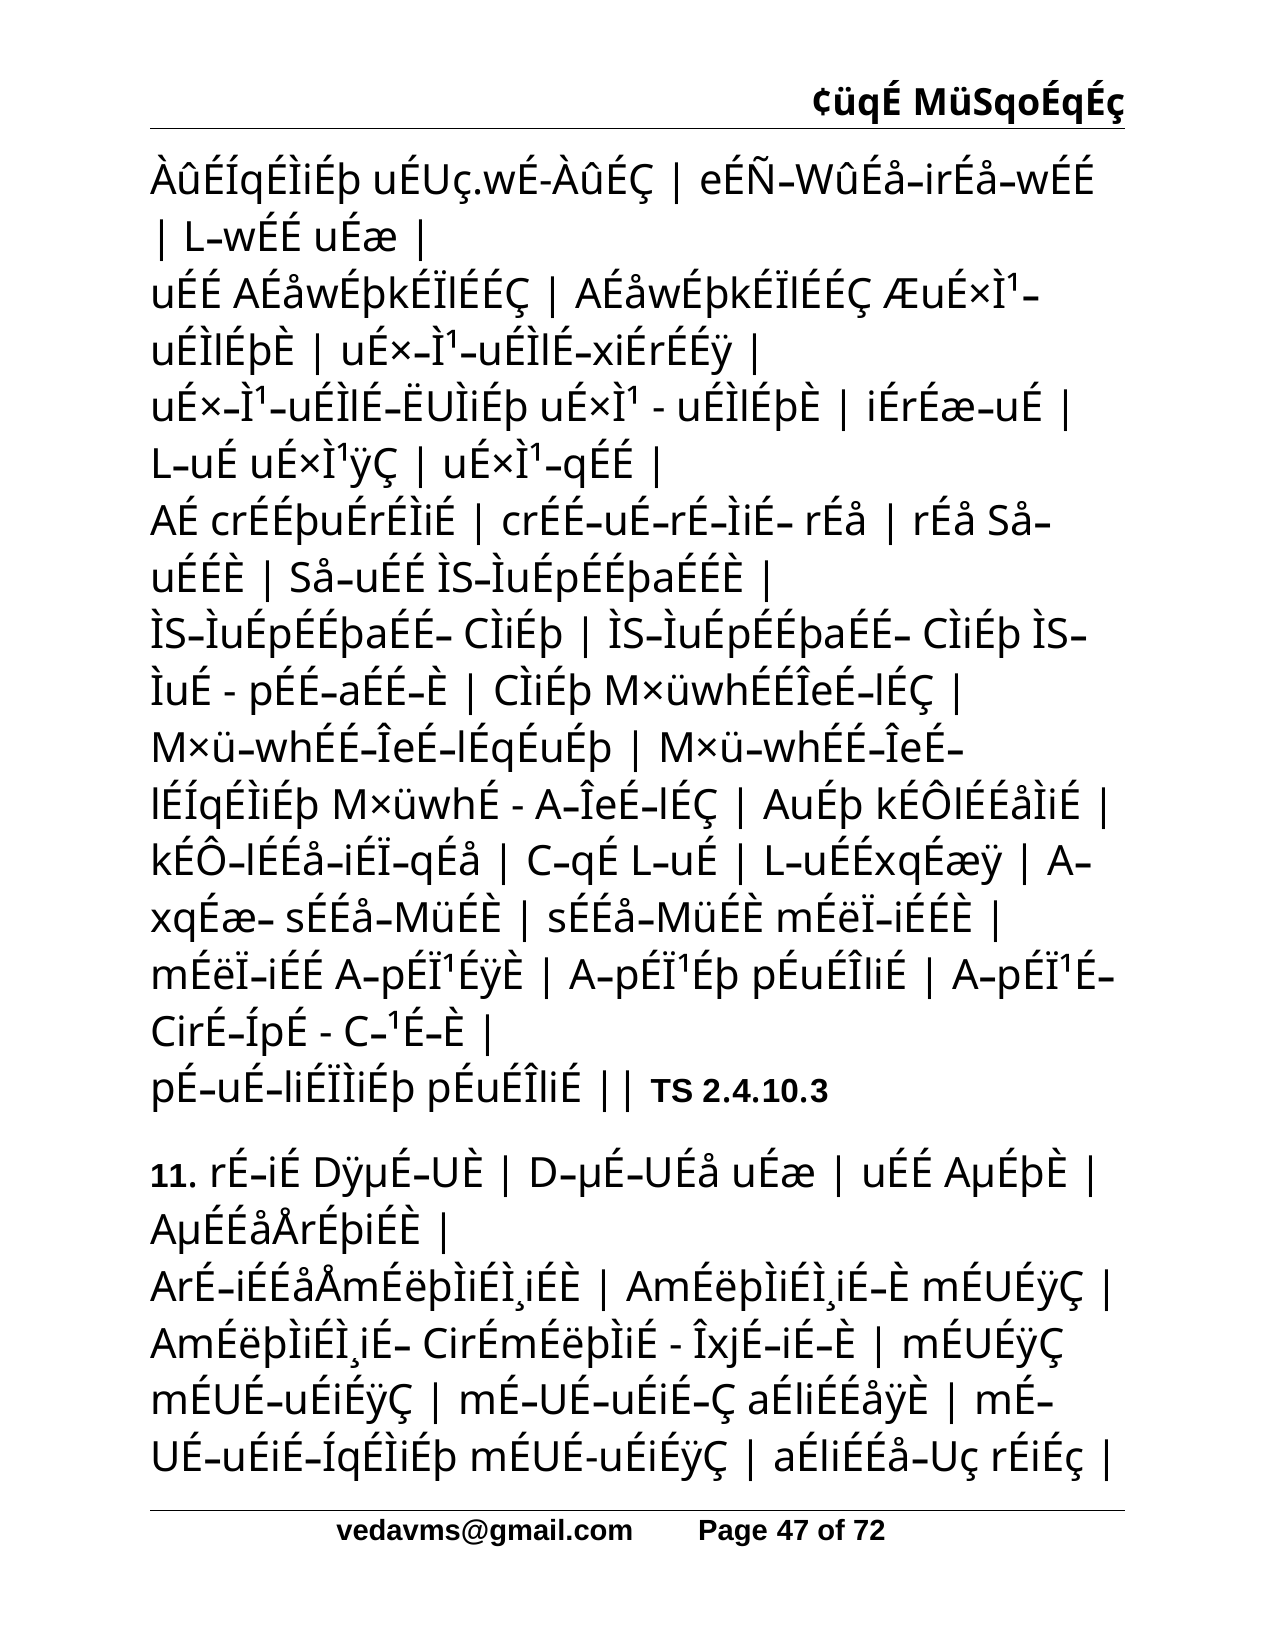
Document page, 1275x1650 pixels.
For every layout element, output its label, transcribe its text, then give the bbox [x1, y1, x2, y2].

text ArÉ–iÉÉåÅmÉëþÌiÉÌ¸iÉÈ | AmÉëþÌiÉÌ¸iÉ–È mÉUÉÿÇ | AmÉëþÌiÉÌ¸iÉ– CirÉmÉëþÌiÉ - ÎxjÉ–iÉ–È | mÉUÉÿÇ mÉUÉ–uÉiÉÿÇ | mÉ–UÉ–uÉiÉ–Ç aÉliÉÉåÿÈ | mÉ–UÉ–uÉiÉ–ÍqÉÌiÉþ mÉUÉ-uÉiÉÿÇ | aÉliÉÉå–Uç rÉiÉç | [150, 1257, 1125, 1484]
text uÉÉ AÉåwÉþkÉÏlÉÉÇ | AÉåwÉþkÉÏlÉÉÇ ÆuÉ×Ì¹–uÉÌlÉþÈ | uÉ×–Ì¹–uÉÌlÉ–xiÉrÉÉÿ | [150, 263, 1125, 377]
text M×ü–whÉÉ–ÎeÉ–lÉqÉuÉþ | M×ü–whÉÉ–ÎeÉ–lÉÍqÉÌiÉþ M×üwhÉ - A–ÎeÉ–lÉÇ | AuÉþ kÉÔlÉÉåÌiÉ | [150, 718, 1125, 831]
text uÉ×–Ì¹–uÉÌlÉ–ËUÌiÉþ uÉ×Ì¹ - uÉÌlÉþÈ | iÉrÉæ–uÉ | L–uÉ uÉ×Ì¹ÿÇ | uÉ×Ì¹–qÉÉ | [150, 377, 1125, 491]
text mÉëÏ–iÉÉ A–pÉÏ¹ÉÿÈ | A–pÉÏ¹Éþ pÉuÉÎliÉ | A–pÉÏ¹É– CirÉ–ÍpÉ - C–¹É–È | [150, 945, 1125, 1058]
text kÉÔ–lÉÉå–iÉÏ–qÉå | C–qÉ L–uÉ | L–uÉÉxqÉæÿ | A–xqÉæ– sÉÉå–MüÉÈ | sÉÉå–MüÉÈ mÉëÏ–iÉÉÈ | [150, 831, 1125, 945]
text pÉ–uÉ–liÉÏÌiÉþ pÉuÉÎliÉ || TS 2.4.10.3 [150, 1058, 1125, 1115]
text uÉ–Uç–.wÉÉ–ÀûÉÇ eÉÑþWûÉåÌiÉ | uÉ–Uç–.wÉÉ–ÀûÉÍqÉÌiÉþ uÉUç.wÉ-ÀûÉÇ | eÉÑ–WûÉå–irÉå–wÉÉ | L–wÉÉ uÉæ | [150, 150, 1125, 263]
text ÌS–ÌuÉpÉÉþaÉÉ– CÌiÉþ | ÌS–ÌuÉpÉÉþaÉÉ– CÌiÉþ ÌS–ÌuÉ - pÉÉ–aÉÉ–È | CÌiÉþ M×üwhÉÉÎeÉ–lÉÇ | [150, 604, 1125, 718]
text AÉ crÉÉþuÉrÉÌiÉ | crÉÉ–uÉ–rÉ–ÌiÉ– rÉå | rÉå Så–uÉÉÈ | Så–uÉÉ ÌS–ÌuÉpÉÉþaÉÉÈ | [150, 491, 1125, 604]
text 11. rÉ–iÉ DÿµÉ–UÈ | D–µÉ–UÉå uÉæ | uÉÉ AµÉþÈ | AµÉÉåÅrÉþiÉÈ | [150, 1143, 1125, 1257]
